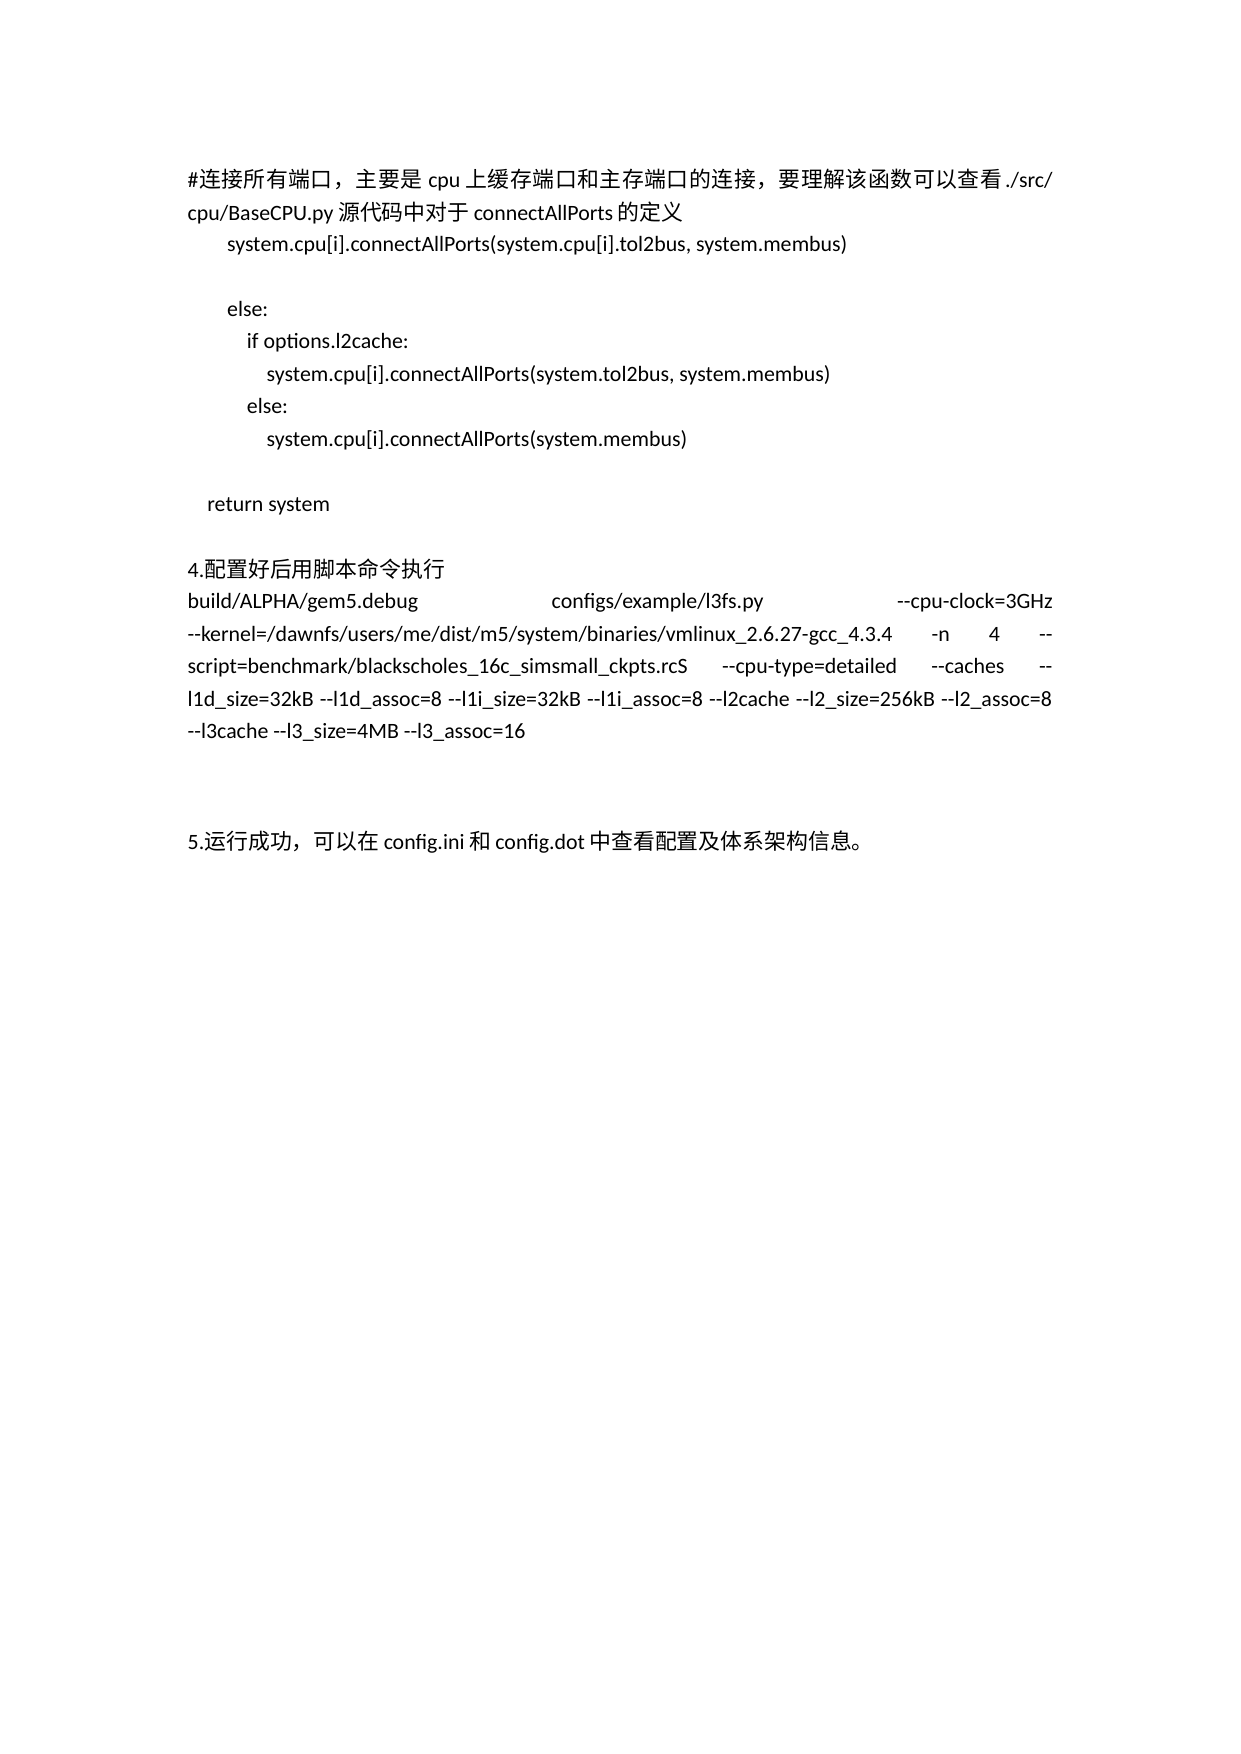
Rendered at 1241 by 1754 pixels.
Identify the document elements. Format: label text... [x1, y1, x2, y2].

text else: [187, 292, 1053, 324]
text 4.配置好后用脚本命令执行 [187, 552, 1053, 584]
text else: [187, 389, 1053, 422]
text system.cpu[i].connectAllPorts(system.tol2bus, system.membus) [187, 357, 1053, 389]
text if options.l2cache: [187, 324, 1053, 357]
text #连接所有端口，主要是cpu上缓存端口和主存端口的连接，要理解该函数可以查看./src/cpu/BaseCPU.py源代码中对于connectAllPorts的定义 [187, 162, 1053, 227]
text build/ALPHA/gem5.debug configs/example/l3fs.py --cpu-clock=3GHz --kernel=/dawnfs/users/me/dist/m5/system/binaries/vmlinux_2.6.27-gcc_4.3.4 -n 4 --script=benchmark/blackscholes_16c_simsmall_ckpts.rcS --cpu-type=detailed --caches --l1d_size=32kB --l1d_assoc=8 --l1i_size=32kB --l1i_assoc=8 --l2cache --l2_size=256kB --l2_assoc=8 --l3cache --l3_size=4MB --l3_assoc=16 [187, 584, 1053, 747]
text return system [187, 487, 1053, 519]
text 5.运行成功，可以在config.ini和config.dot中查看配置及体系架构信息。 [187, 823, 1053, 856]
text system.cpu[i].connectAllPorts(system.membus) [187, 422, 1053, 454]
text system.cpu[i].connectAllPorts(system.cpu[i].tol2bus, system.membus) [187, 227, 1053, 259]
